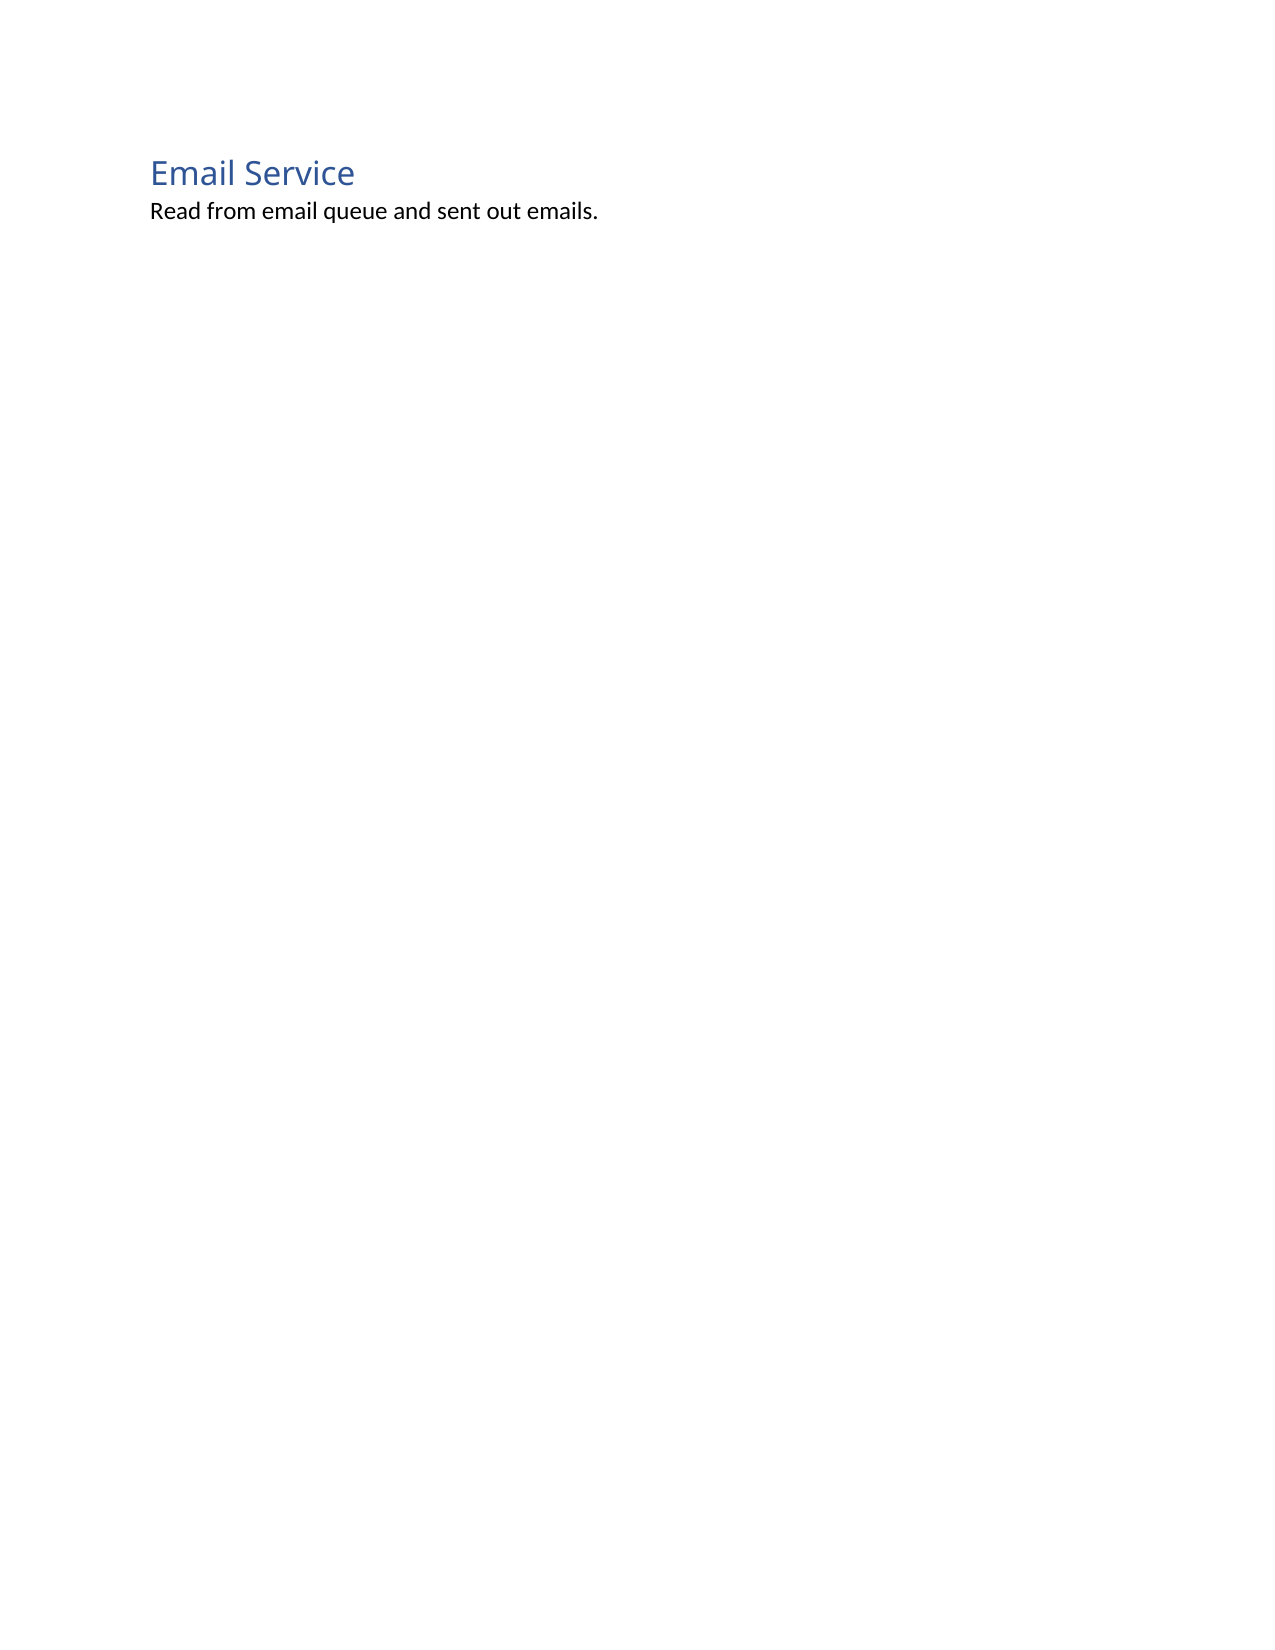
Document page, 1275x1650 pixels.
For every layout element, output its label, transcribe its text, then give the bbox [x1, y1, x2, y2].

text Read from email queue and sent out emails. [150, 195, 1125, 226]
subtitle Email Service [150, 150, 1125, 195]
